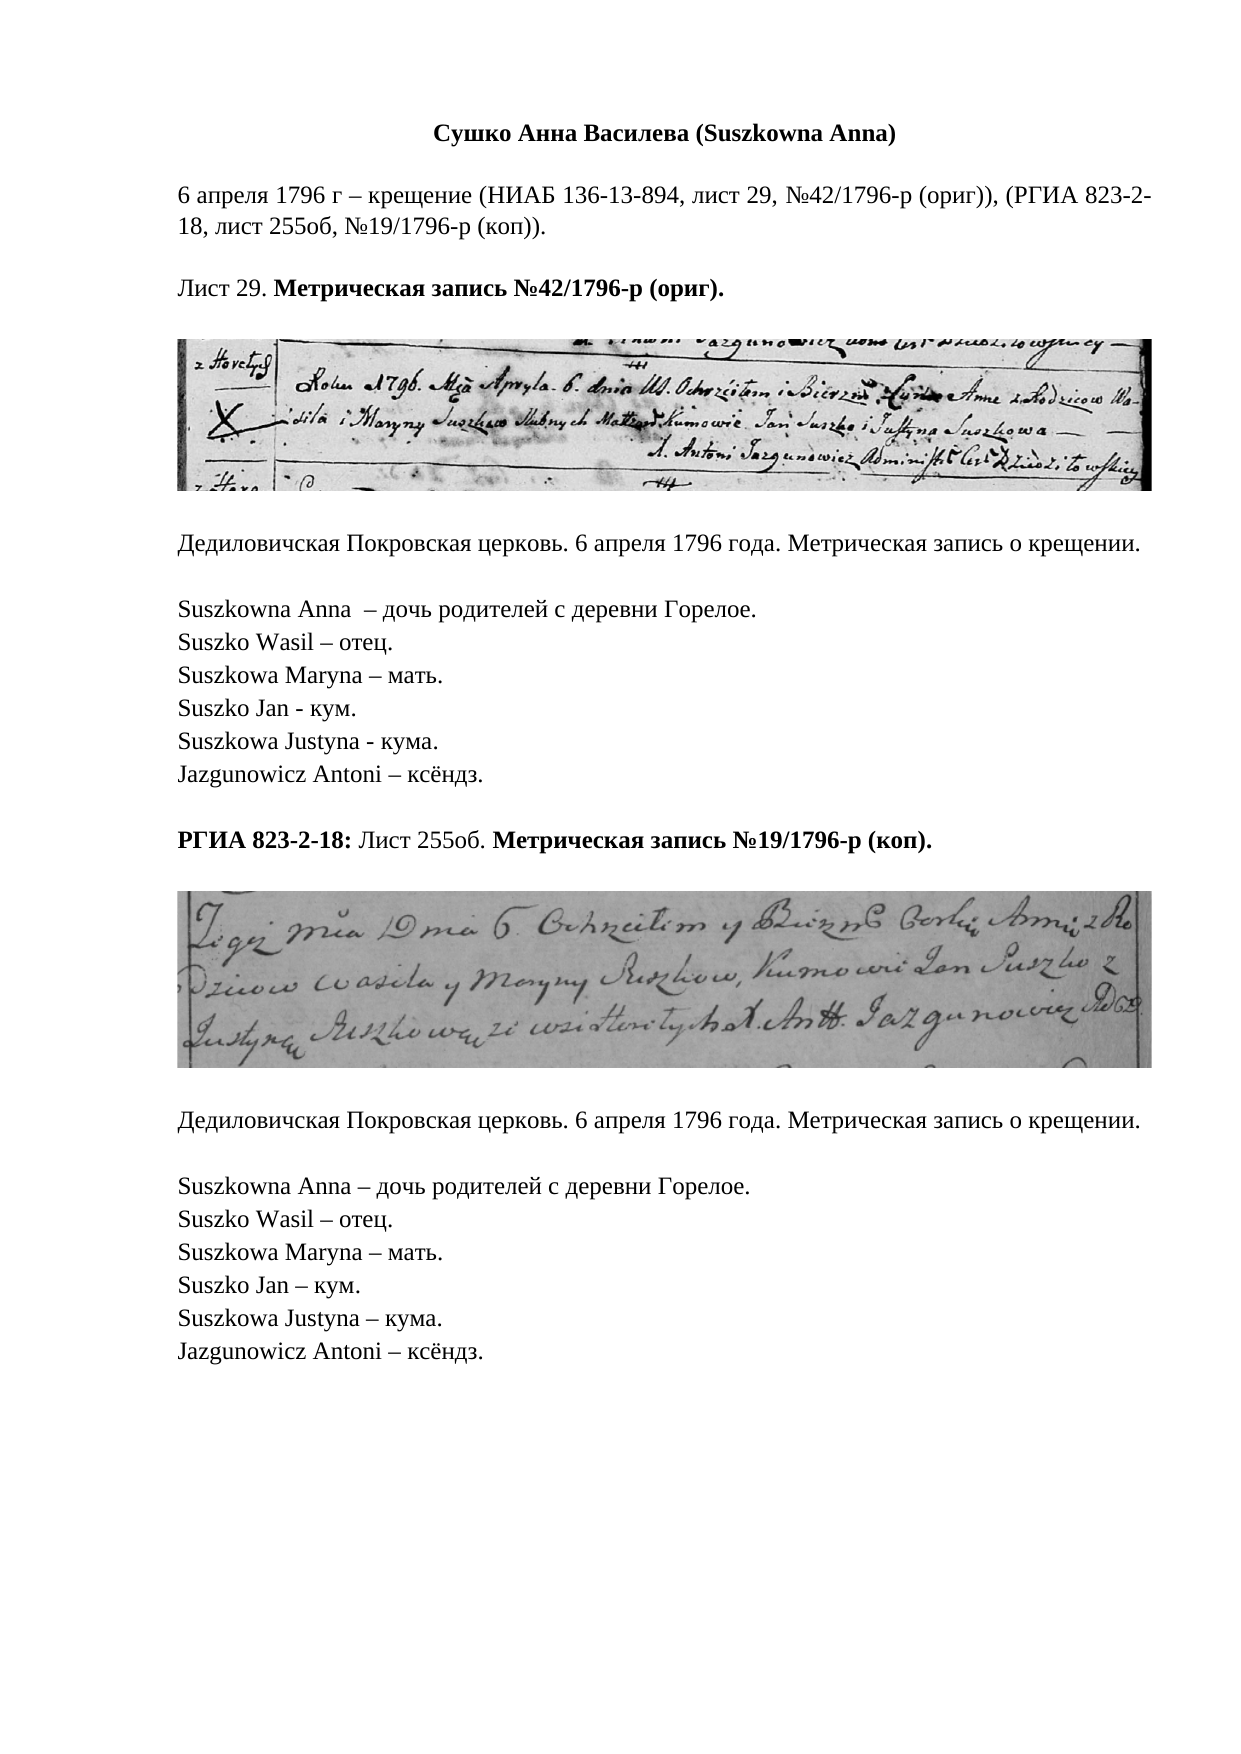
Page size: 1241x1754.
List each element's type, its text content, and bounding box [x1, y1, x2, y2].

text Suszkowa Justyna - кума. [177, 726, 1152, 755]
text Дедиловичская Покровская церковь. 6 апреля 1796 года. Метрическая запись о крещении. [177, 1105, 1152, 1134]
text Suszkowna Anna – дочь родителей с деревни Горелое. [177, 1171, 1152, 1200]
picture [177, 891, 1152, 1068]
text Suszkowna Anna – дочь родителей с деревни Горелое. [177, 594, 1152, 623]
text 6 апреля 1796 г – крещение (НИАБ 136-13-894, лист 29, №42/1796-р (ориг)), (РГИА 823-2-18, лист 255об, №19/1796-р (коп)). [177, 180, 1152, 240]
text Suszkowa Justyna – кума. [177, 1303, 1152, 1332]
text Suszko Jan - кум. [177, 693, 1152, 722]
text Сушко Анна Василева (Suszkowna Anna) [177, 118, 1152, 147]
text Suszkowa Maryna – мать. [177, 1237, 1152, 1266]
text Jazgunowicz Antoni – ксёндз. [177, 1336, 1152, 1365]
text Дедиловичская Покровская церковь. 6 апреля 1796 года. Метрическая запись о крещении. [177, 528, 1152, 557]
text Лист 29. Метрическая запись №42/1796-р (ориг). [177, 273, 1152, 302]
text РГИА 823-2-18: Лист 255об. Метрическая запись №19/1796-р (коп). [177, 825, 1152, 854]
text Suszko Wasil – отец. [177, 627, 1152, 656]
text Suszko Wasil – отец. [177, 1204, 1152, 1233]
picture [177, 339, 1152, 491]
text Suszko Jan – кум. [177, 1270, 1152, 1299]
text Jazgunowicz Antoni – ксёндз. [177, 759, 1152, 788]
text Suszkowa Maryna – мать. [177, 660, 1152, 689]
